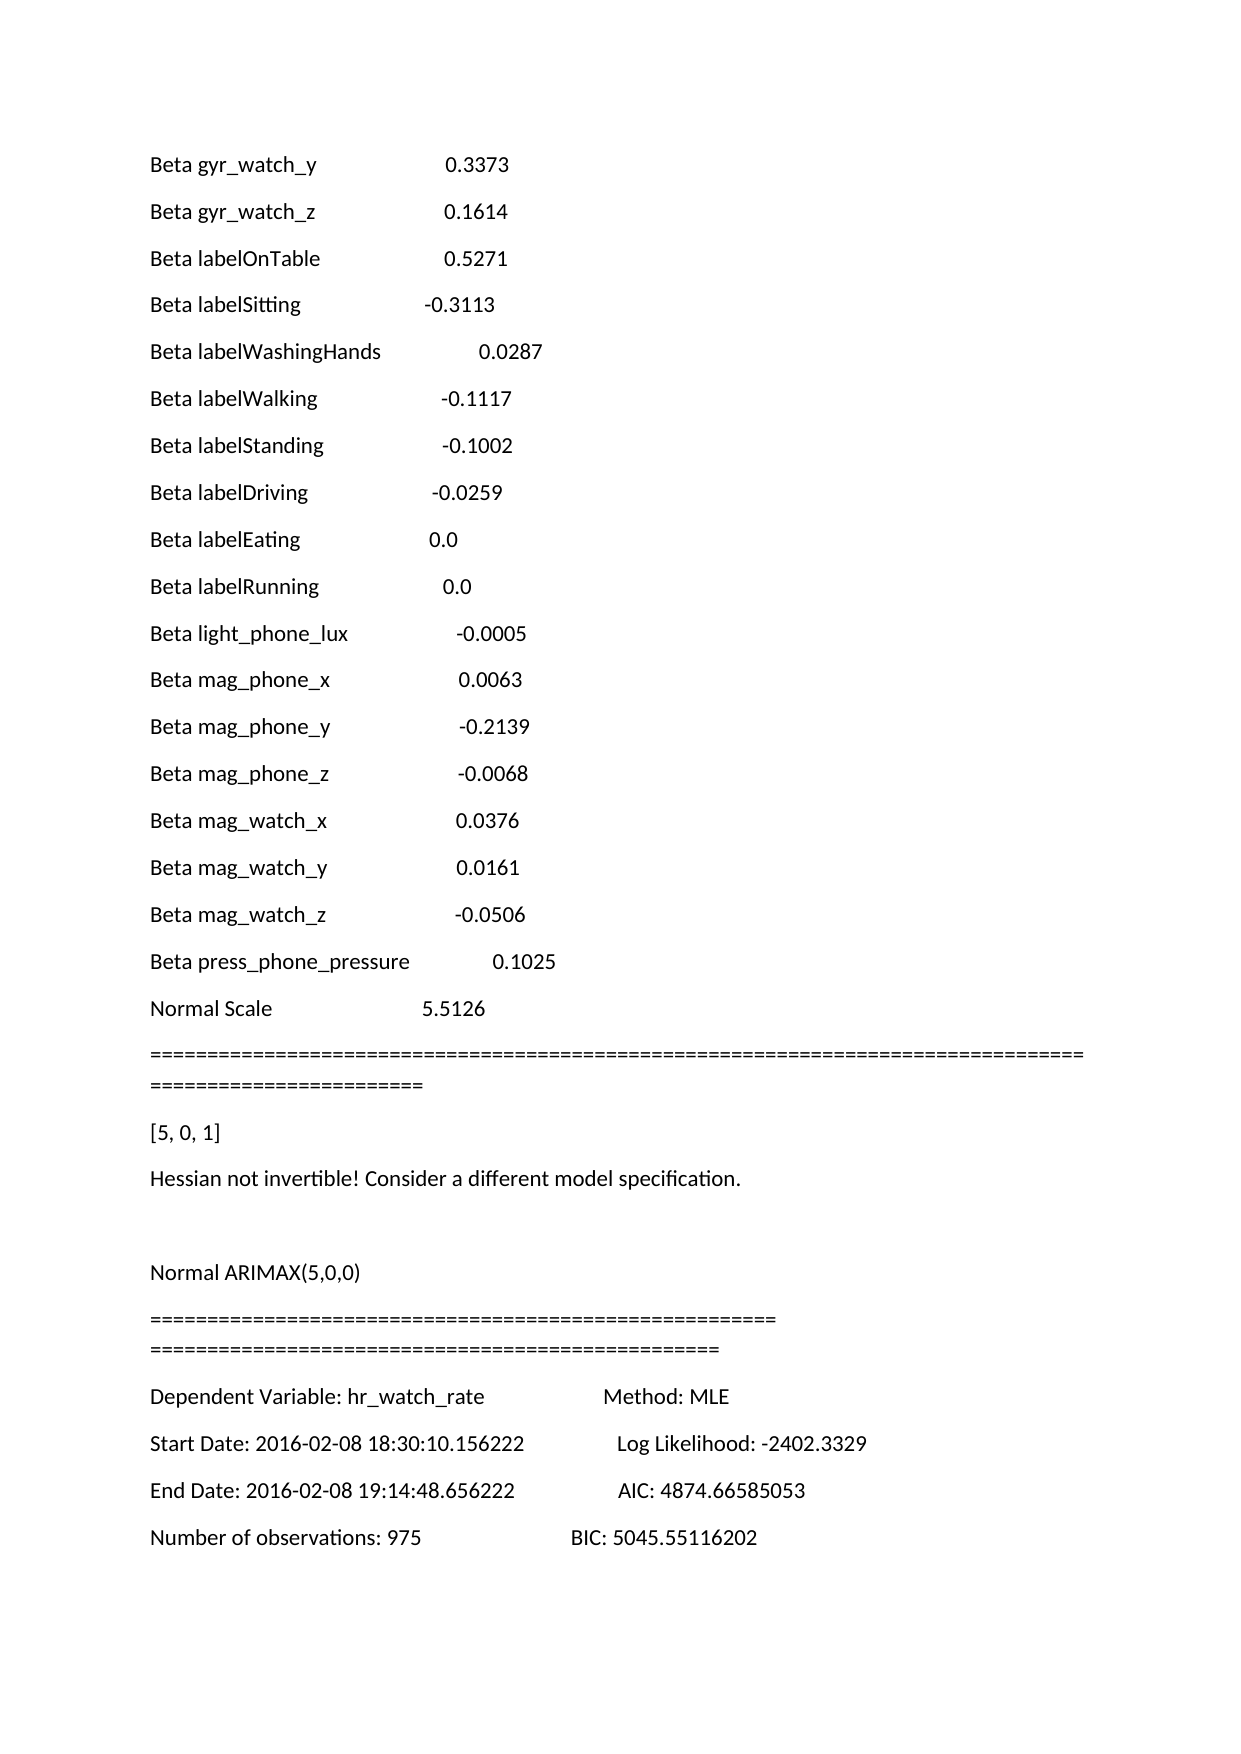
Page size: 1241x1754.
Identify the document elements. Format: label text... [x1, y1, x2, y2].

text Beta labelStanding -0.1002 [150, 431, 1090, 459]
text Beta mag_phone_z -0.0068 [150, 759, 1090, 787]
text Number of observations: 975 BIC: 5045.55116202 [150, 1523, 1090, 1551]
text Beta mag_watch_z -0.0506 [150, 900, 1090, 928]
text Beta light_phone_lux -0.0005 [150, 619, 1090, 647]
text Normal ARIMAX(5,0,0) [150, 1258, 1090, 1286]
text [5, 0, 1] [150, 1118, 1090, 1146]
text Beta labelWalking -0.1117 [150, 384, 1090, 412]
text Normal Scale 5.5126 [150, 994, 1090, 1022]
text ======================================================= ================================================== [150, 1305, 1090, 1363]
text ========================================================================================================== [150, 1041, 1090, 1099]
text Beta mag_watch_x 0.0376 [150, 806, 1090, 834]
text Start Date: 2016-02-08 18:30:10.156222 Log Likelihood: -2402.3329 [150, 1429, 1090, 1457]
text Beta labelWashingHands 0.0287 [150, 337, 1090, 366]
text Beta labelRunning 0.0 [150, 572, 1090, 600]
text Beta labelDriving -0.0259 [150, 478, 1090, 506]
text Hessian not invertible! Consider a different model specification. [150, 1164, 1090, 1193]
text Dependent Variable: hr_watch_rate Method: MLE [150, 1382, 1090, 1410]
text Beta mag_phone_y -0.2139 [150, 712, 1090, 741]
text Beta gyr_watch_y 0.3373 [150, 150, 1090, 178]
text Beta press_phone_pressure 0.1025 [150, 947, 1090, 975]
text Beta labelSitting -0.3113 [150, 291, 1090, 319]
text Beta labelOnTable 0.5271 [150, 244, 1090, 272]
text Beta labelEating 0.0 [150, 525, 1090, 553]
text Beta gyr_watch_z 0.1614 [150, 197, 1090, 225]
text Beta mag_phone_x 0.0063 [150, 666, 1090, 694]
text End Date: 2016-02-08 19:14:48.656222 AIC: 4874.66585053 [150, 1476, 1090, 1504]
text Beta mag_watch_y 0.0161 [150, 853, 1090, 881]
